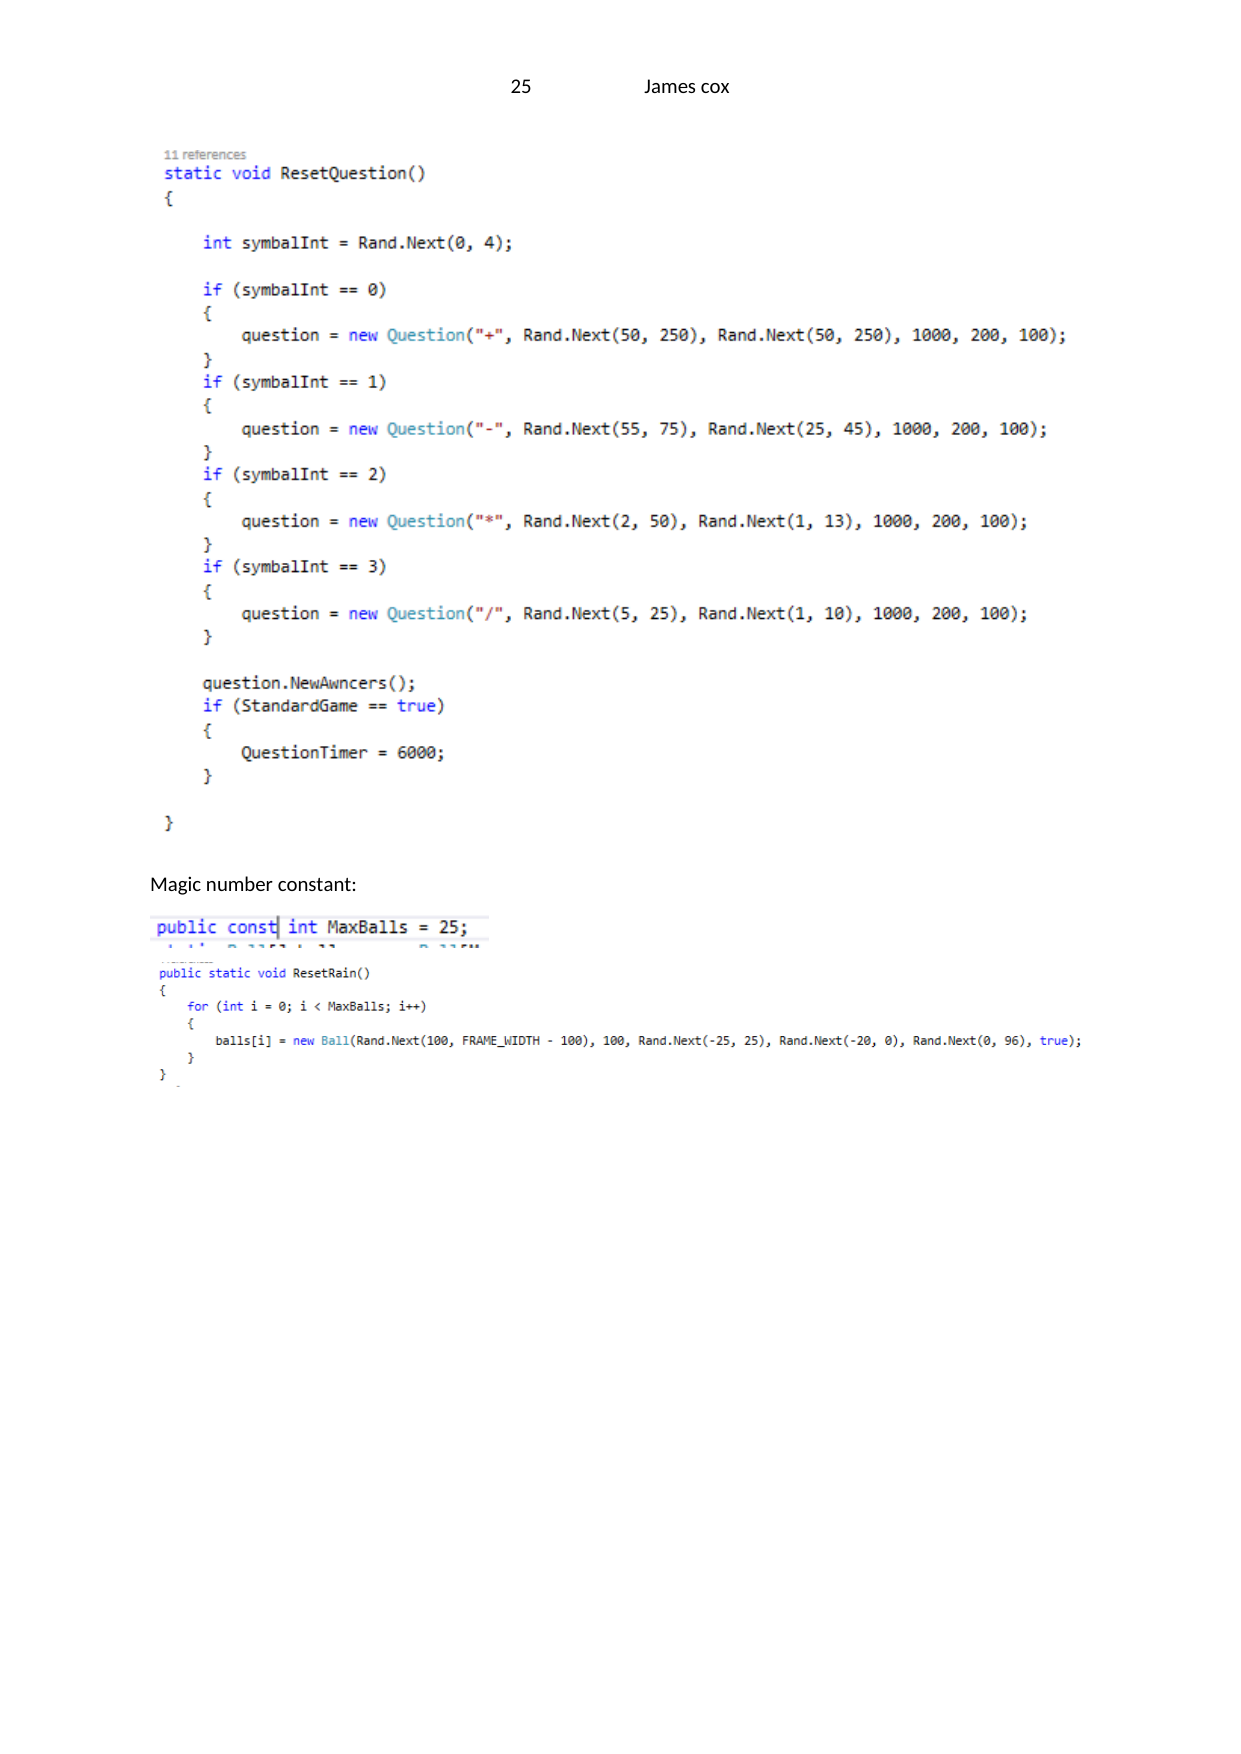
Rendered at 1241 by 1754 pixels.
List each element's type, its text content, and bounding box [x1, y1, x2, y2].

picture [150, 962, 1091, 1087]
picture [150, 911, 489, 948]
text Magic number constant: [150, 871, 1090, 897]
picture [150, 150, 1091, 857]
